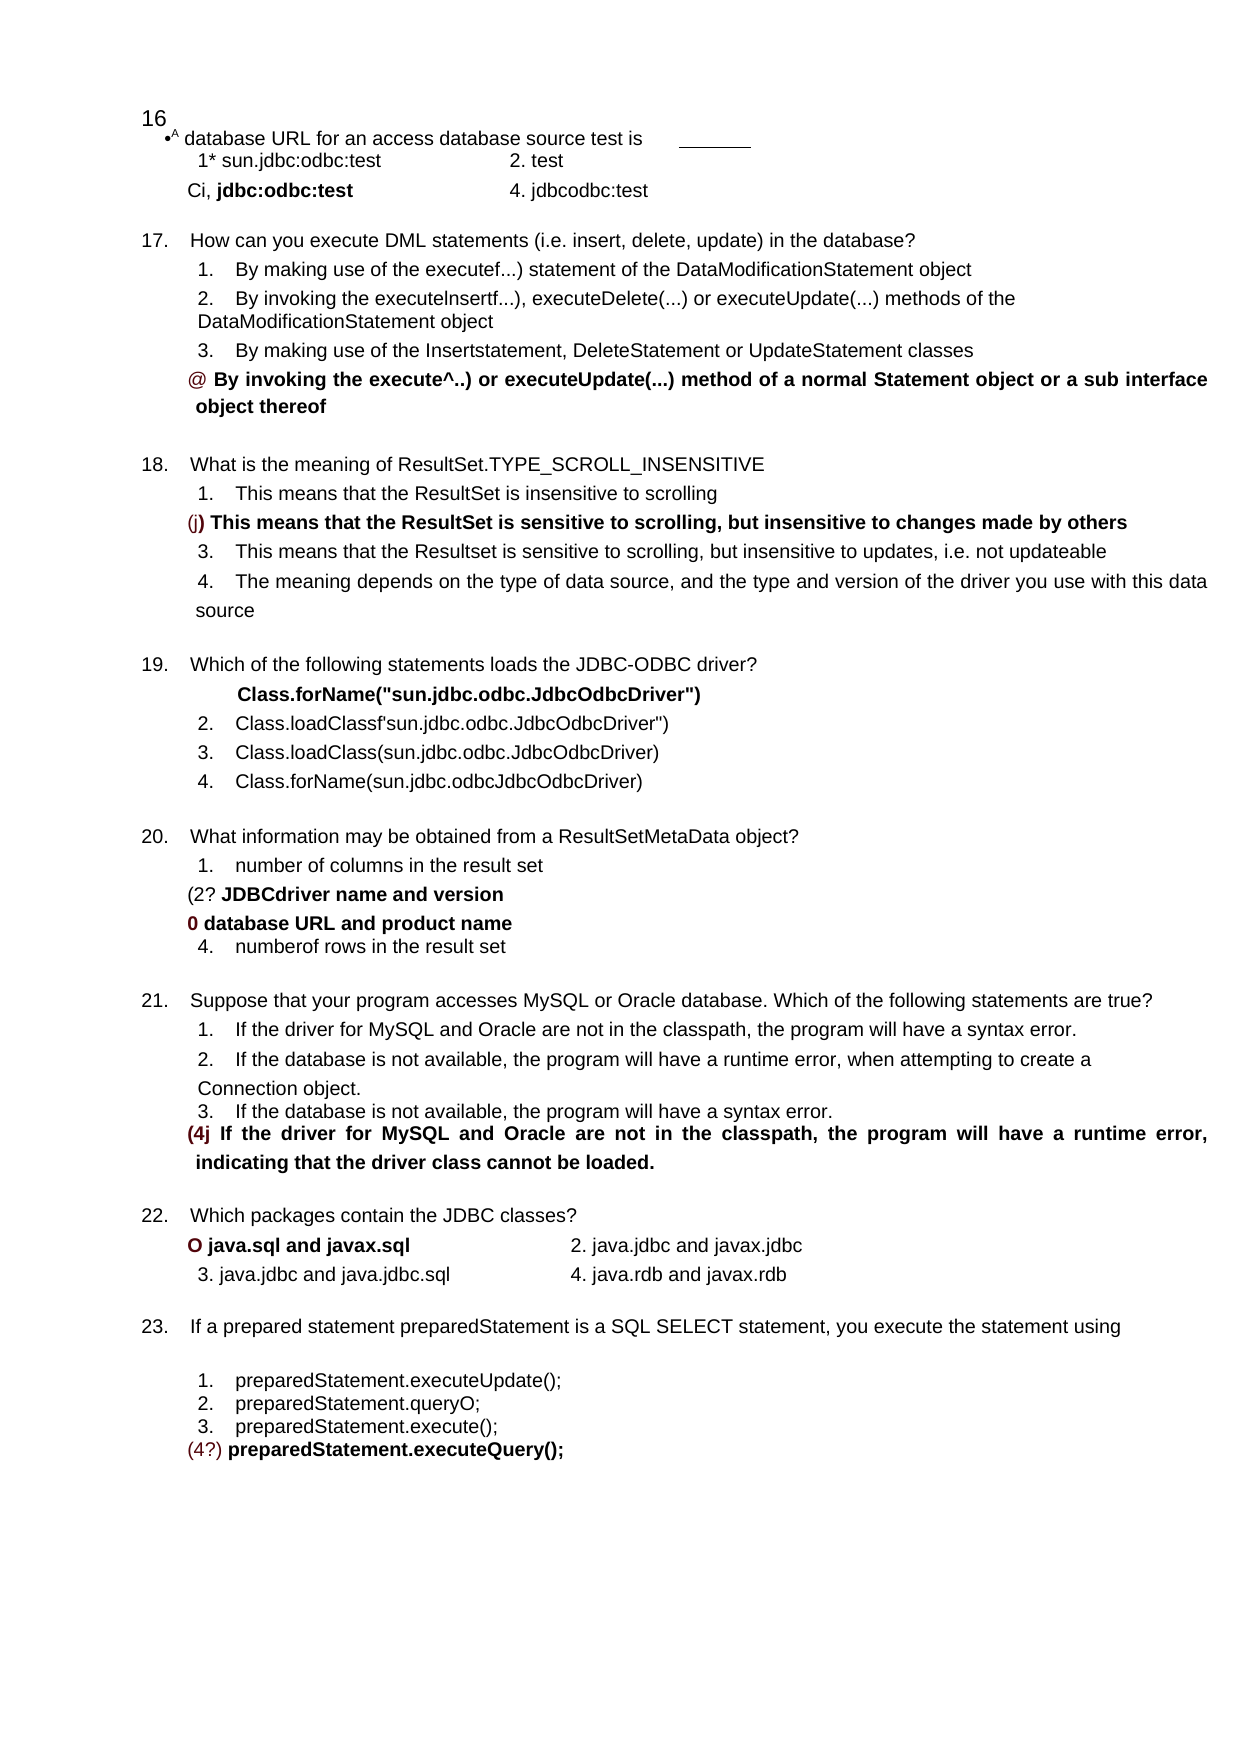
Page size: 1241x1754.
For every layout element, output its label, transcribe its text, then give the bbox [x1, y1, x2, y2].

text 3. java.jdbc and java.jdbc.sql 4. java.rdb and javax.rdb [195, 1263, 1210, 1286]
list Which of the following statements loads the JDBC-ODBC driver? [139, 653, 1210, 676]
text 0 database URL and product name [187, 912, 1210, 935]
list number of columns in the result set [195, 854, 1210, 876]
text DataModificationStatement object [195, 310, 1210, 333]
text O java.sql and javax.sql 2. java.jdbc and javax.jdbc [183, 1233, 1210, 1256]
list What is the meaning of ResultSet.TYPE_SCROLL_INSENSITIVE [139, 452, 1210, 475]
list preparedStatement.executeUpdate(); [195, 1369, 1210, 1392]
list How can you execute DML statements (i.e. insert, delete, update) in the database? [139, 229, 1210, 251]
list Class.loadClass(sun.jdbc.odbc.JdbcOdbcDriver) [195, 741, 1210, 764]
list preparedStatement.execute(); [195, 1415, 1210, 1437]
text 1* sun.jdbc:odbc:test 2. test [195, 149, 1210, 172]
list preparedStatement.queryO; [195, 1392, 1210, 1415]
list Class.forName(sun.jdbc.odbcJdbcOdbcDriver) [195, 770, 1210, 793]
text (2? JDBCdriver name and version [187, 883, 1210, 906]
list If the driver for MySQL and Oracle are not in the classpath, the program will have a syntax error. [195, 1018, 1210, 1041]
list numberof rows in the result set [195, 935, 1210, 958]
text (j) This means that the ResultSet is sensitive to scrolling, but insensitive to changes made by others [187, 511, 1210, 534]
list By invoking the executelnsertf...), executeDelete(...) or executeUpdate(...) methods of the [195, 287, 1210, 310]
text •A database URL for an access database source test is [164, 131, 1210, 149]
list By making use of the executef...) statement of the DataModificationStatement object [195, 258, 1210, 281]
text @ By invoking the execute^..) or executeUpdate(...) method of a normal Statement object or a sub interface object thereof [187, 368, 1210, 417]
list If a prepared statement preparedStatement is a SQL SELECT statement, you execute the statement using [139, 1315, 1210, 1338]
list The meaning depends on the type of data source, and the type and version of the driver you use with this data source [195, 569, 1210, 622]
text (4?) preparedStatement.executeQuery(); [183, 1437, 1210, 1460]
text Ci, jdbc:odbc:test 4. jdbcodbc:test [187, 178, 1210, 201]
list By making use of the Insertstatement, DeleteStatement or UpdateStatement classes [195, 339, 1210, 362]
list If the database is not available, the program will have a runtime error, when attempting to create a [195, 1047, 1210, 1070]
text Connection object. [195, 1077, 1210, 1099]
list This means that the Resultset is sensitive to scrolling, but insensitive to updates, i.e. not updateable [195, 540, 1210, 563]
subtitle 16 [139, 105, 1210, 131]
text Class.forName("sun.jdbc.odbc.JdbcOdbcDriver") [237, 682, 1210, 705]
list What information may be obtained from a ResultSetMetaData object? [139, 824, 1210, 847]
list This means that the ResultSet is insensitive to scrolling [195, 482, 1210, 504]
list Which packages contain the JDBC classes? [139, 1204, 1210, 1227]
list Suppose that your program accesses MySQL or Oracle database. Which of the following statements are true? [139, 989, 1210, 1012]
list Class.loadClassf'sun.jdbc.odbc.JdbcOdbcDriver") [195, 712, 1210, 734]
list If the database is not available, the program will have a syntax error. [195, 1099, 1210, 1122]
text (4j If the driver for MySQL and Oracle are not in the classpath, the program will have a runtime error, indicating that the driver class cannot be loaded. [187, 1122, 1210, 1173]
